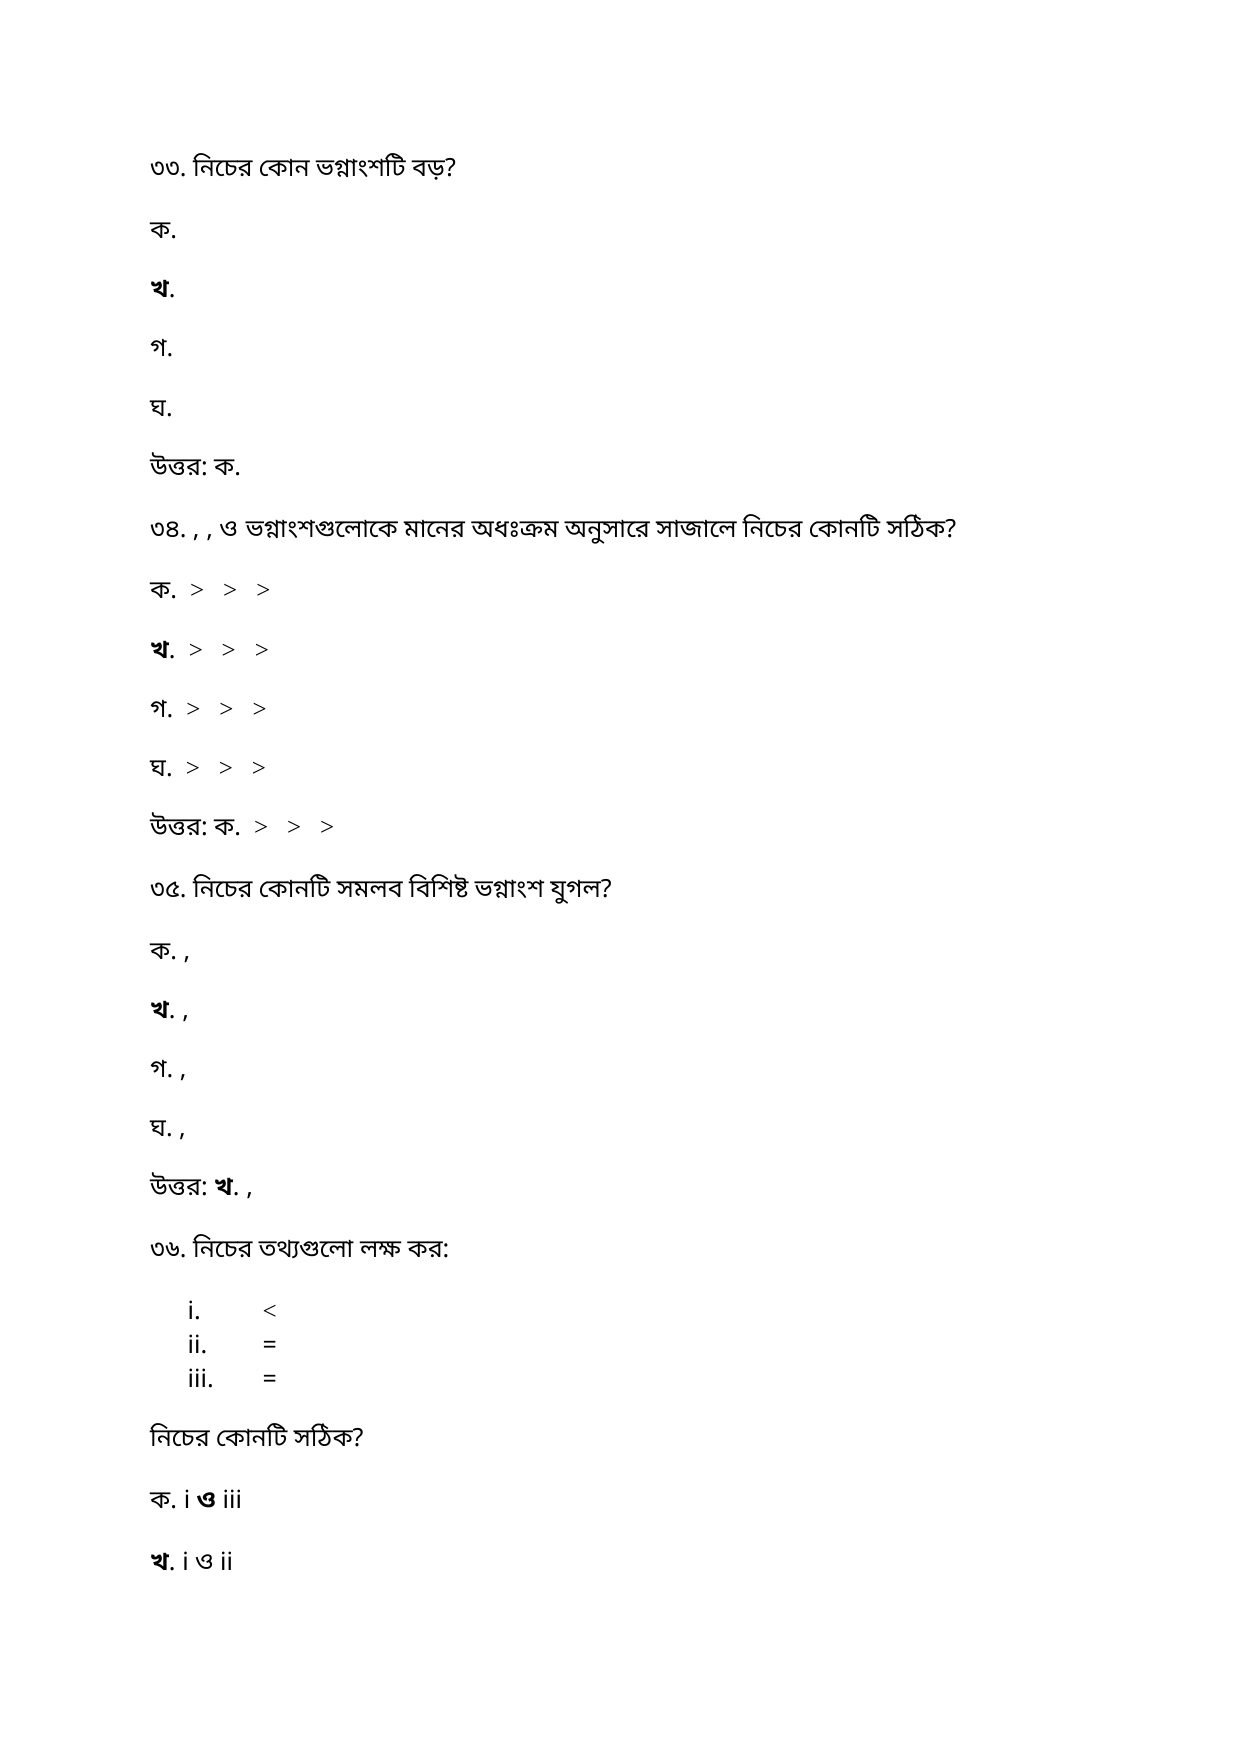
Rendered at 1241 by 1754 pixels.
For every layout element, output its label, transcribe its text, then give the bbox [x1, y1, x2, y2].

text খ. , [150, 991, 1090, 1026]
text ৩৪. , , ও ভগ্নাংশগুলোকে মানের অধঃক্রম অনুসারে সাজালে নিচের কোনটি সঠিক? [150, 510, 1090, 547]
text উত্তর: ক. > > > [150, 808, 1090, 845]
text খ. [150, 271, 1090, 305]
text উত্তর: ক. [150, 448, 1090, 485]
text ক. > > > [150, 572, 1090, 606]
list = [187, 1361, 1090, 1395]
text খ. > > > [150, 631, 1090, 665]
list = [187, 1327, 1090, 1361]
text ক. [150, 212, 1090, 246]
text খ. i ও ii [150, 1544, 1090, 1581]
text ঘ. [150, 389, 1090, 423]
text গ. [150, 330, 1090, 364]
text ঘ. > > > [150, 749, 1090, 783]
text উত্তর: খ. , [150, 1169, 1090, 1206]
text ঘ. , [150, 1109, 1090, 1144]
list < [187, 1293, 1090, 1327]
text নিচের কোনটি সঠিক? [150, 1420, 1090, 1457]
text গ. , [150, 1051, 1090, 1084]
text ক. , [150, 932, 1090, 966]
text গ. > > > [150, 690, 1090, 724]
text ৩৫. নিচের কোনটি সমলব বিশিষ্ট ভগ্নাংশ যুগল? [150, 870, 1090, 907]
text ক. i ও iii [150, 1482, 1090, 1519]
text ৩৩. নিচের কোন ভগ্নাংশটি বড়? [150, 150, 1090, 187]
text ৩৬. নিচের তথ্যগুলো লক্ষ কর: [150, 1231, 1090, 1268]
